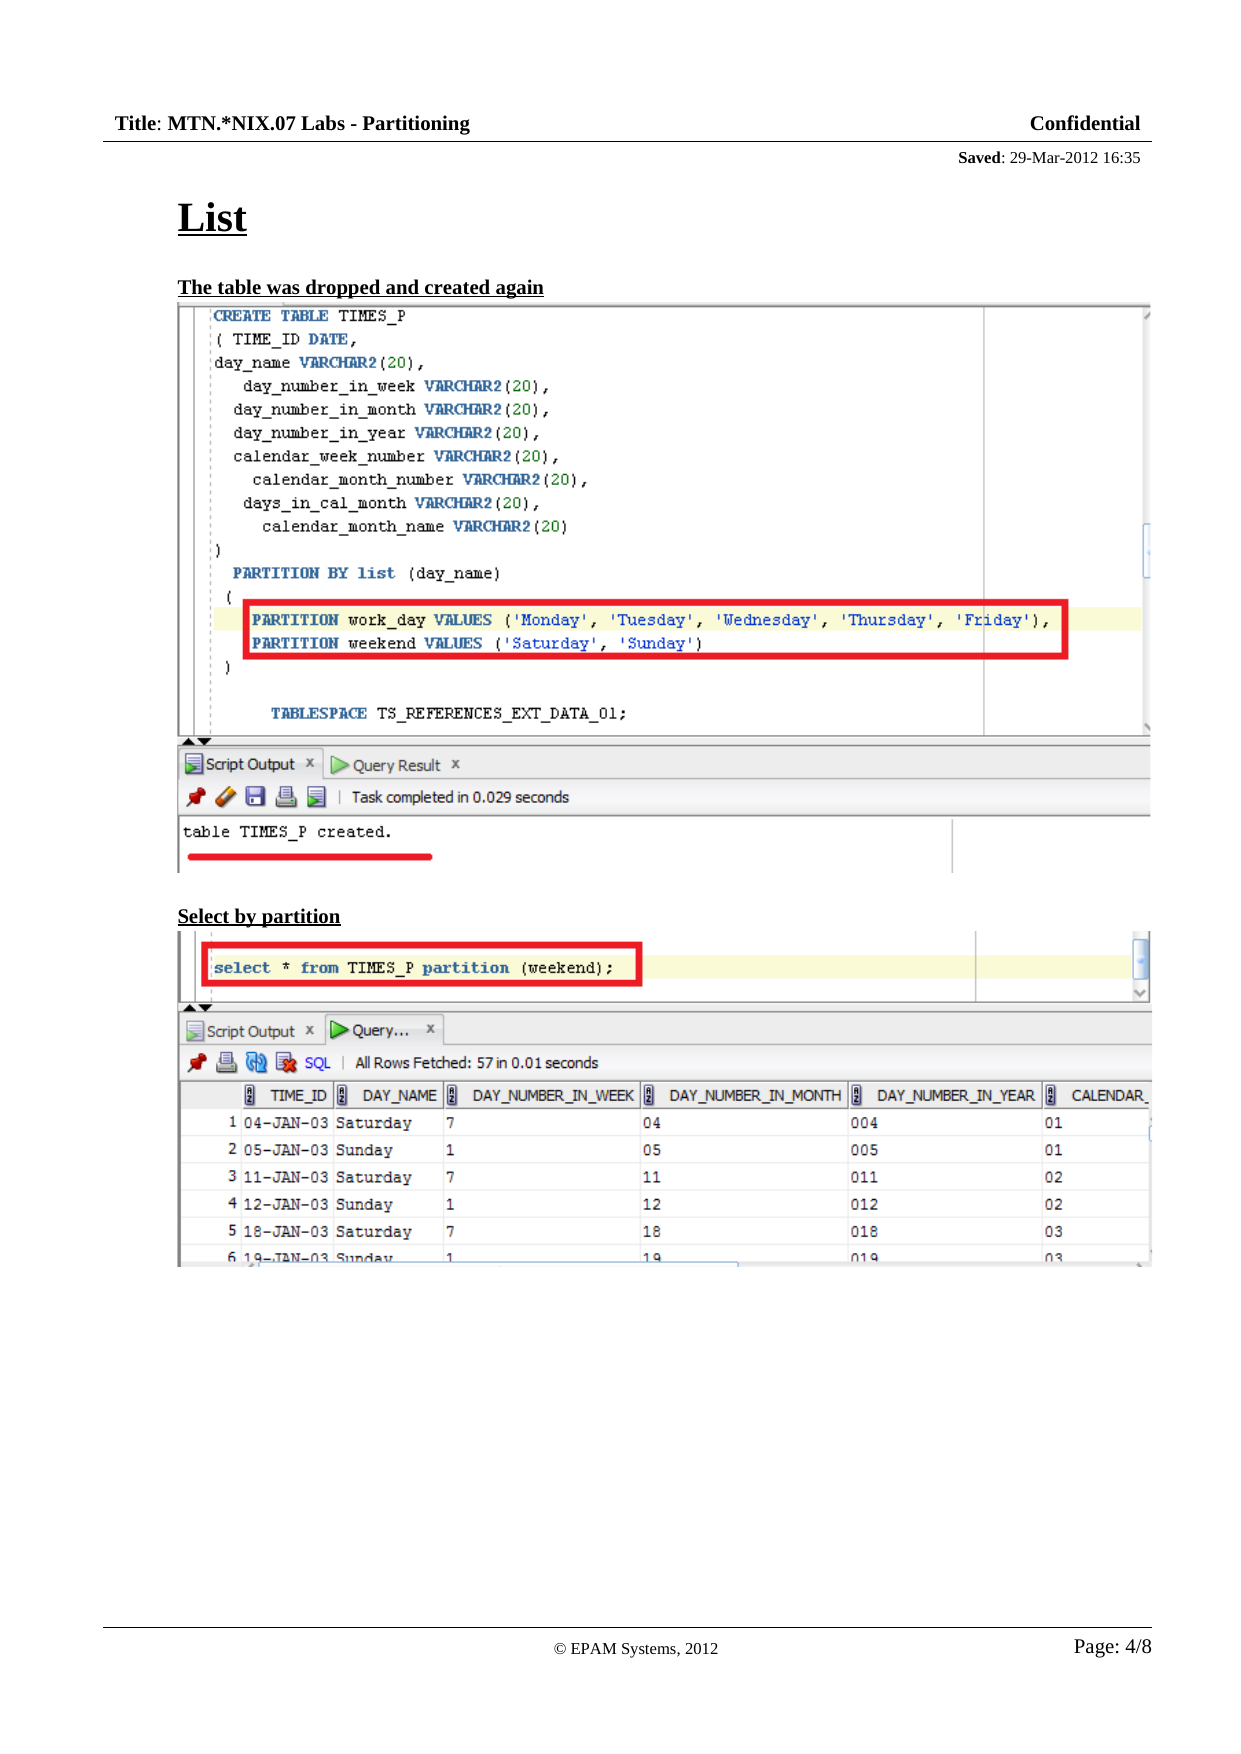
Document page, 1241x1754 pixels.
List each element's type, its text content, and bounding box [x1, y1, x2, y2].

picture [177, 931, 1153, 1267]
text The table was dropped and created again [177, 275, 1152, 299]
picture [177, 302, 1151, 873]
text List [177, 192, 1152, 240]
text Select by partition [177, 904, 1152, 928]
